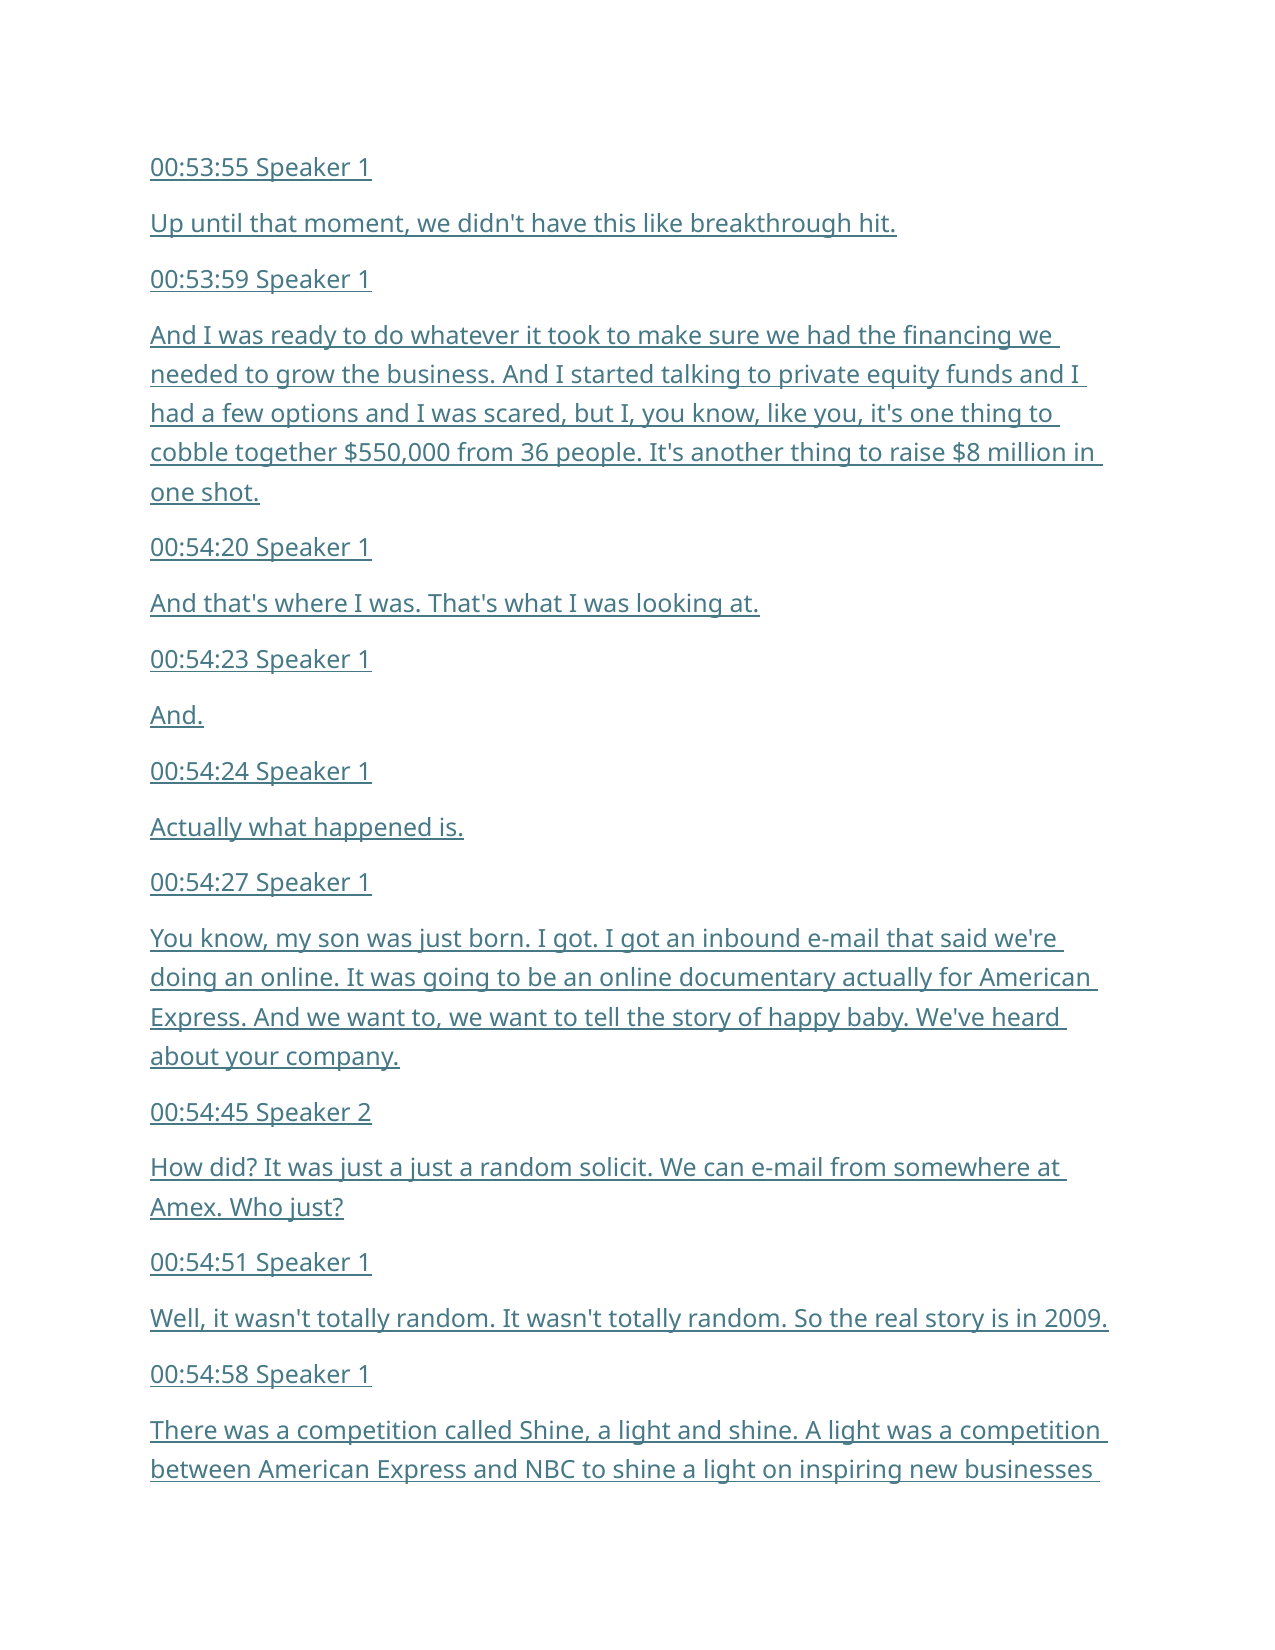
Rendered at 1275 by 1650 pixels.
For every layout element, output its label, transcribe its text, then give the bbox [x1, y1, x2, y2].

text And I was ready to do whatever it took to make sure we had the financing we needed to grow the business. And I started talking to private equity funds and I had a few options and I was scared, but I, you know, like you, it's one thing to cobble together $550,000 from 36 people. It's another thing to raise $8 million in one shot. [150, 317, 1125, 508]
text How did? It was just a just a random solicit. We can e-mail from somewhere at Amex. Who just? [150, 1150, 1125, 1223]
text 00:53:59 Speaker 1 [150, 262, 1125, 296]
text Up until that moment, we didn't have this like breakthrough hit. [150, 206, 1125, 240]
text 00:54:58 Speaker 1 [150, 1357, 1125, 1391]
text Well, it wasn't totally random. It wasn't totally random. So the real story is in 2009. [150, 1301, 1125, 1335]
text And. [150, 697, 1125, 732]
text 00:54:23 Speaker 1 [150, 642, 1125, 676]
text 00:54:24 Speaker 1 [150, 753, 1125, 787]
text 00:54:27 Speaker 1 [150, 865, 1125, 899]
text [150, 1412, 1125, 1486]
text 00:53:55 Speaker 1 [150, 150, 1125, 184]
text And that's where I was. That's what I was looking at. [150, 586, 1125, 620]
text 00:54:20 Speaker 1 [150, 530, 1125, 564]
text 00:54:51 Speaker 1 [150, 1245, 1125, 1279]
text 00:54:45 Speaker 2 [150, 1094, 1125, 1128]
text Actually what happened is. [150, 809, 1125, 843]
text You know, my son was just born. I got. I got an inbound e-mail that said we're doing an online. It was going to be an online documentary actually for American Express. And we want to, we want to tell the story of happy baby. We've heard about your company. [150, 921, 1125, 1072]
